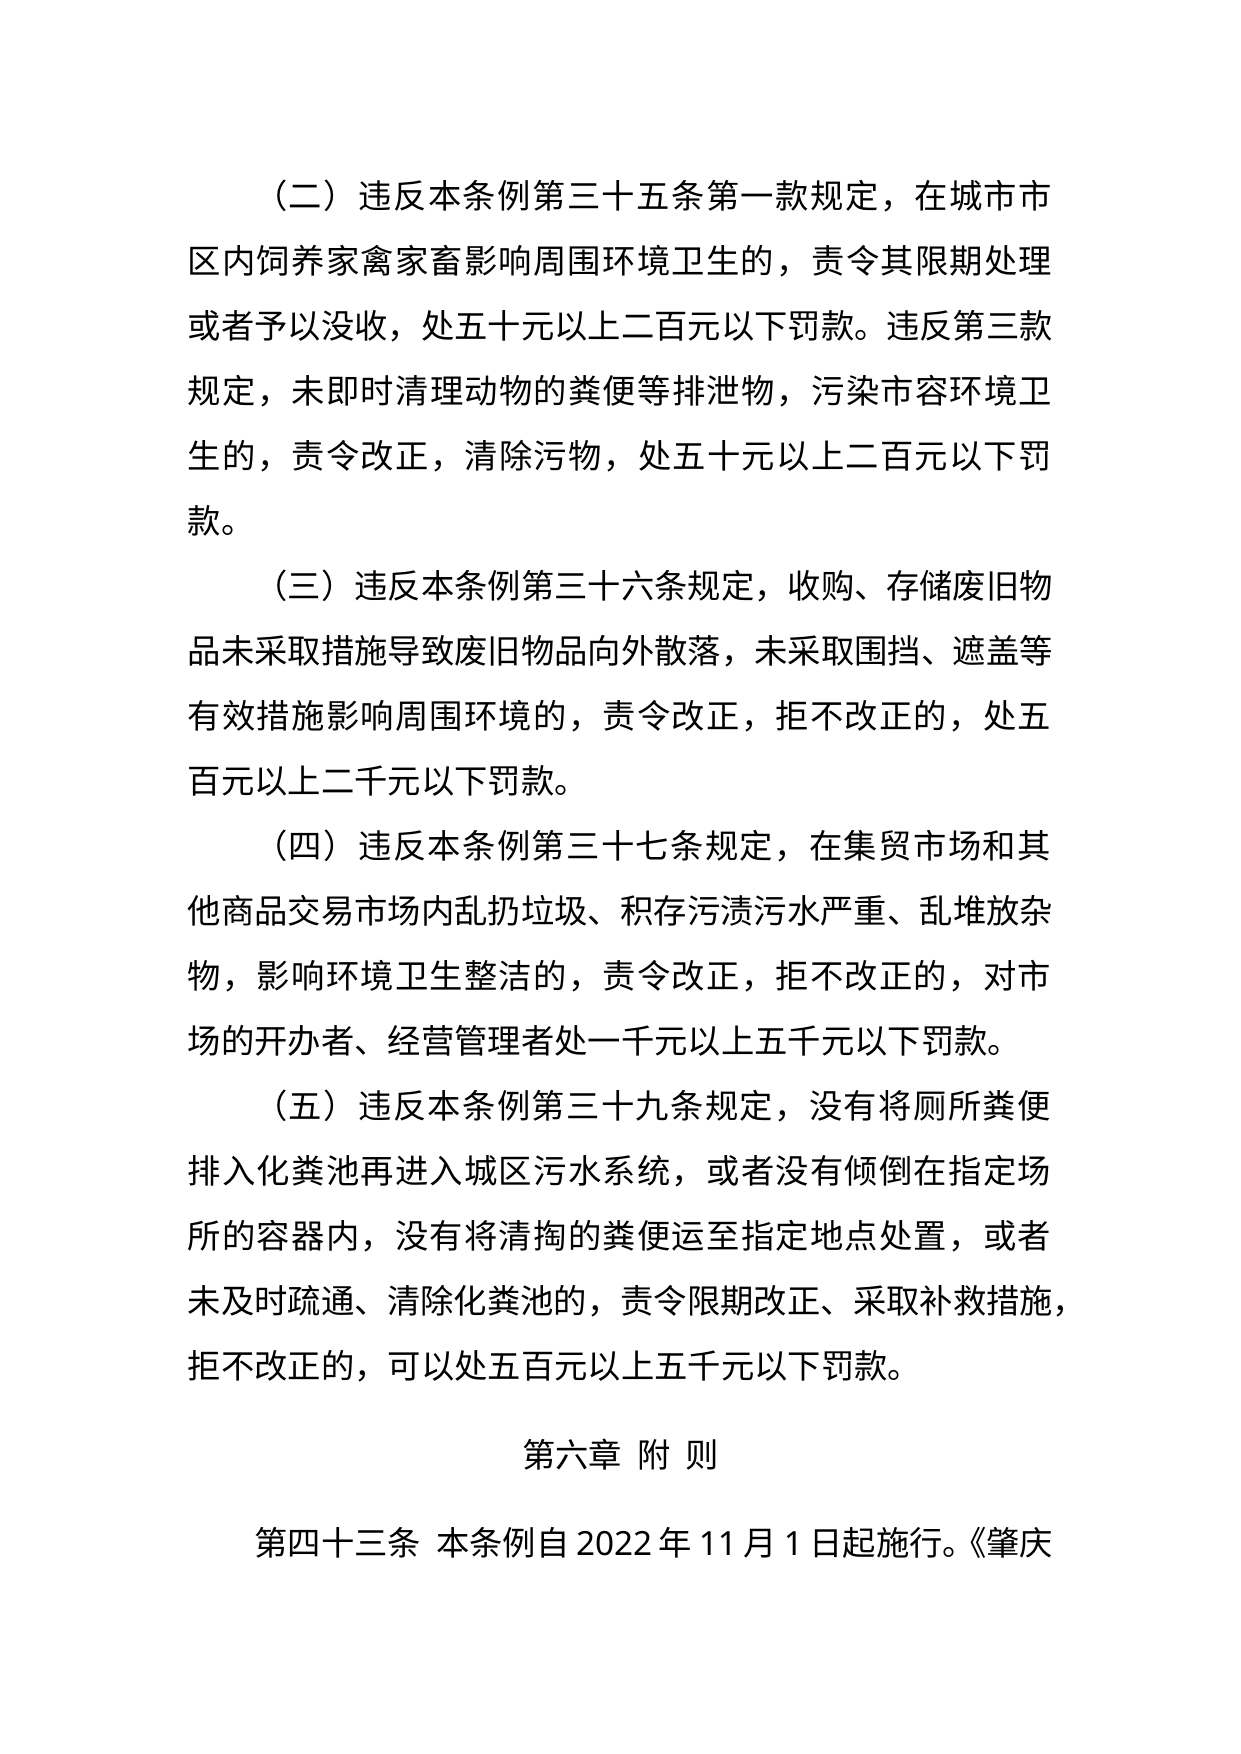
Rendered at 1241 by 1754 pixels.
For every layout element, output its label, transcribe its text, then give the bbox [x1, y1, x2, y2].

text （二）违反本条例第三十五条第一款规定，在城市市区内饲养家禽家畜影响周围环境卫生的，责令其限期处理或者予以没收，处五十元以上二百元以下罚款。违反第三款规定，未即时清理动物的粪便等排泄物，污染市容环境卫生的，责令改正，清除污物，处五十元以上二百元以下罚款。 [187, 1202, 1053, 1592]
text 第四十二条 违反环境卫生管理的行为，按下列规定予以处罚： [187, 682, 1053, 812]
text （一）违反本条例第三十四条第（一）项、第（二）项规定，随地吐痰、便溺，乱丢口香糖、果皮、纸屑、烟蒂、饮料瓶罐等废弃物的，责令改正，对个人处一百元以上五百元以下罚款；违反第（三）项规定，在省人民政府划定的城市区域内，露天焚烧秸秆、落叶等，责令改正，并可以处五百元以上二千元以下的罚款。 [187, 812, 1053, 1202]
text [187, 162, 1053, 682]
